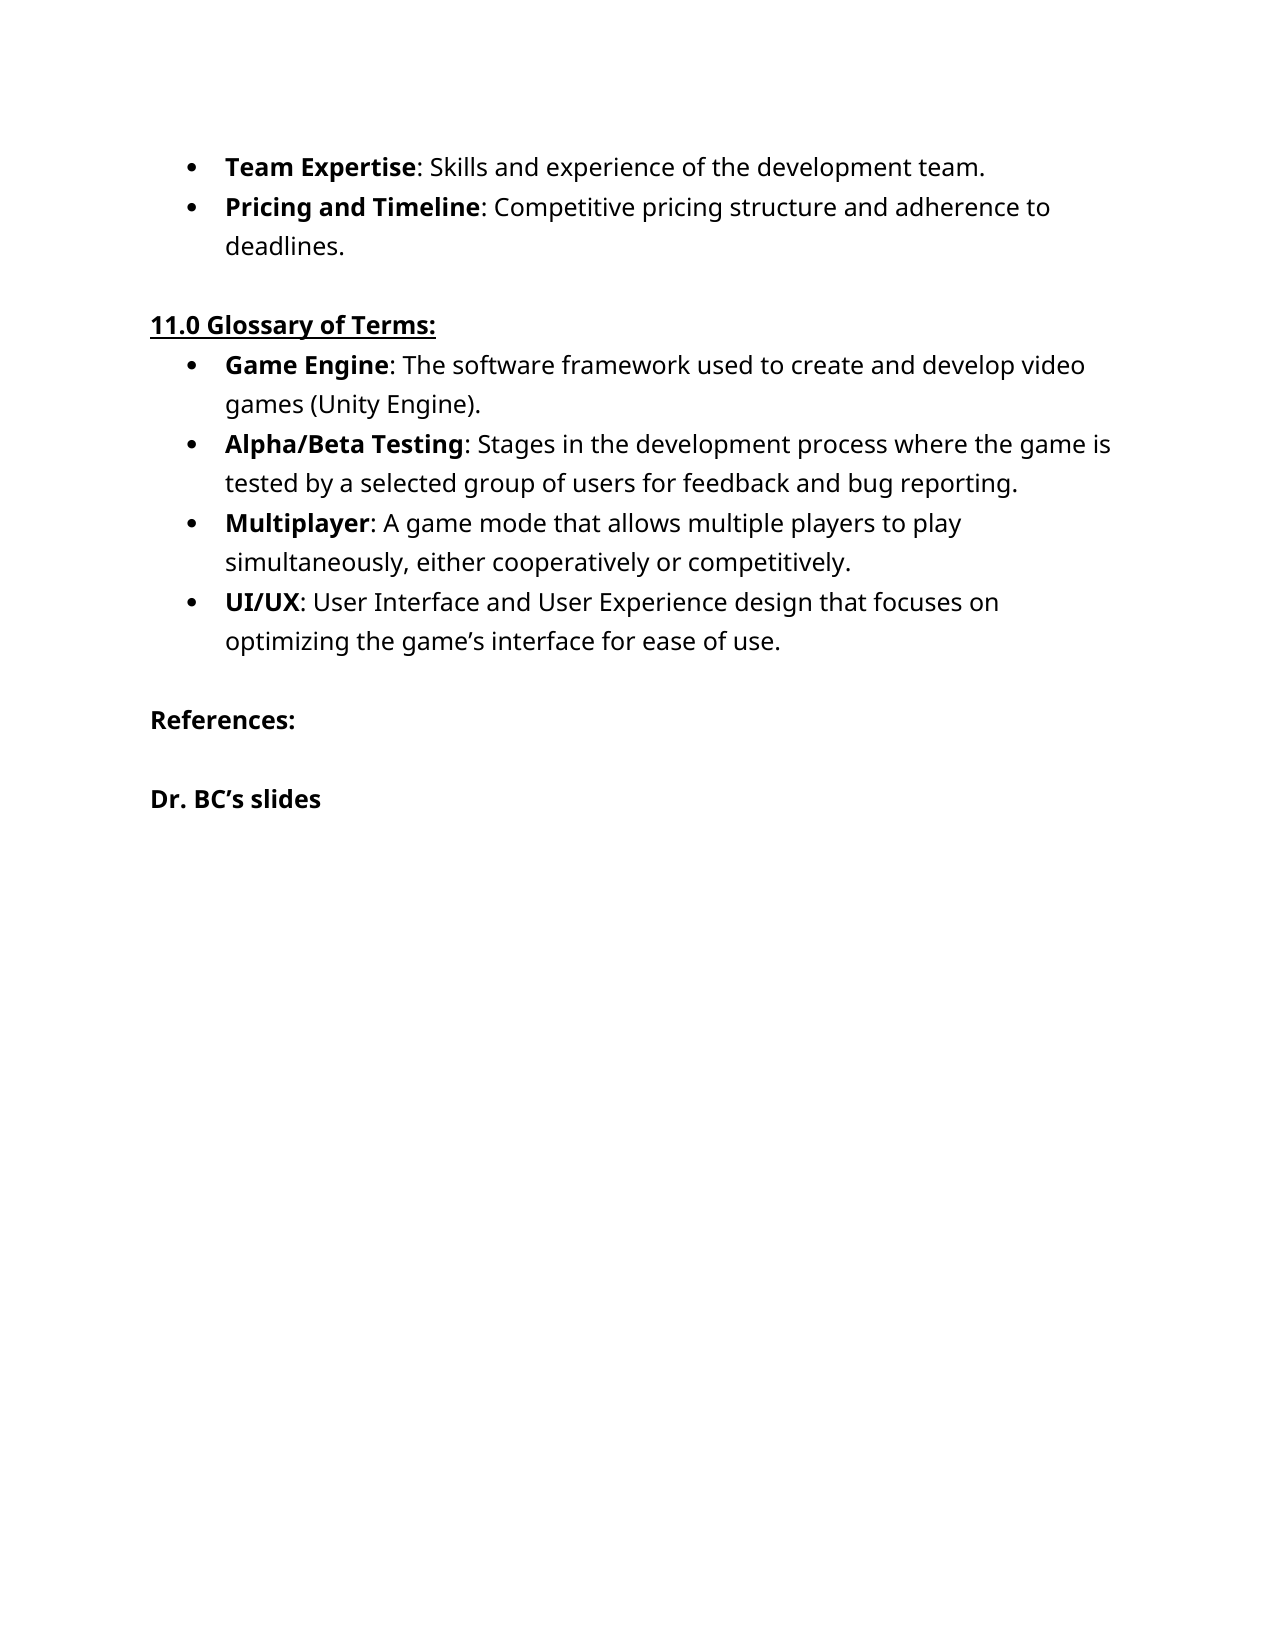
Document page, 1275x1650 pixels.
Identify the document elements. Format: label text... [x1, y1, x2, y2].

text References: [150, 703, 1125, 737]
list UI/UX: User Interface and User Experience design that focuses on optimizing the game’s interface for ease of use. [187, 584, 1125, 658]
list Team Expertise: Skills and experience of the development team. [187, 150, 1125, 184]
text 11.0 Glossary of Terms: [150, 308, 1125, 342]
list Game Engine: The software framework used to create and develop video games (Unity Engine). [187, 347, 1125, 421]
list Multiplayer: A game mode that allows multiple players to play simultaneously, either cooperatively or competitively. [187, 505, 1125, 579]
text Dr. BC’s slides [150, 782, 1125, 816]
list Pricing and Timeline: Competitive pricing structure and adherence to deadlines. [187, 189, 1125, 263]
list Alpha/Beta Testing: Stages in the development process where the game is tested by a selected group of users for feedback and bug reporting. [187, 426, 1125, 500]
